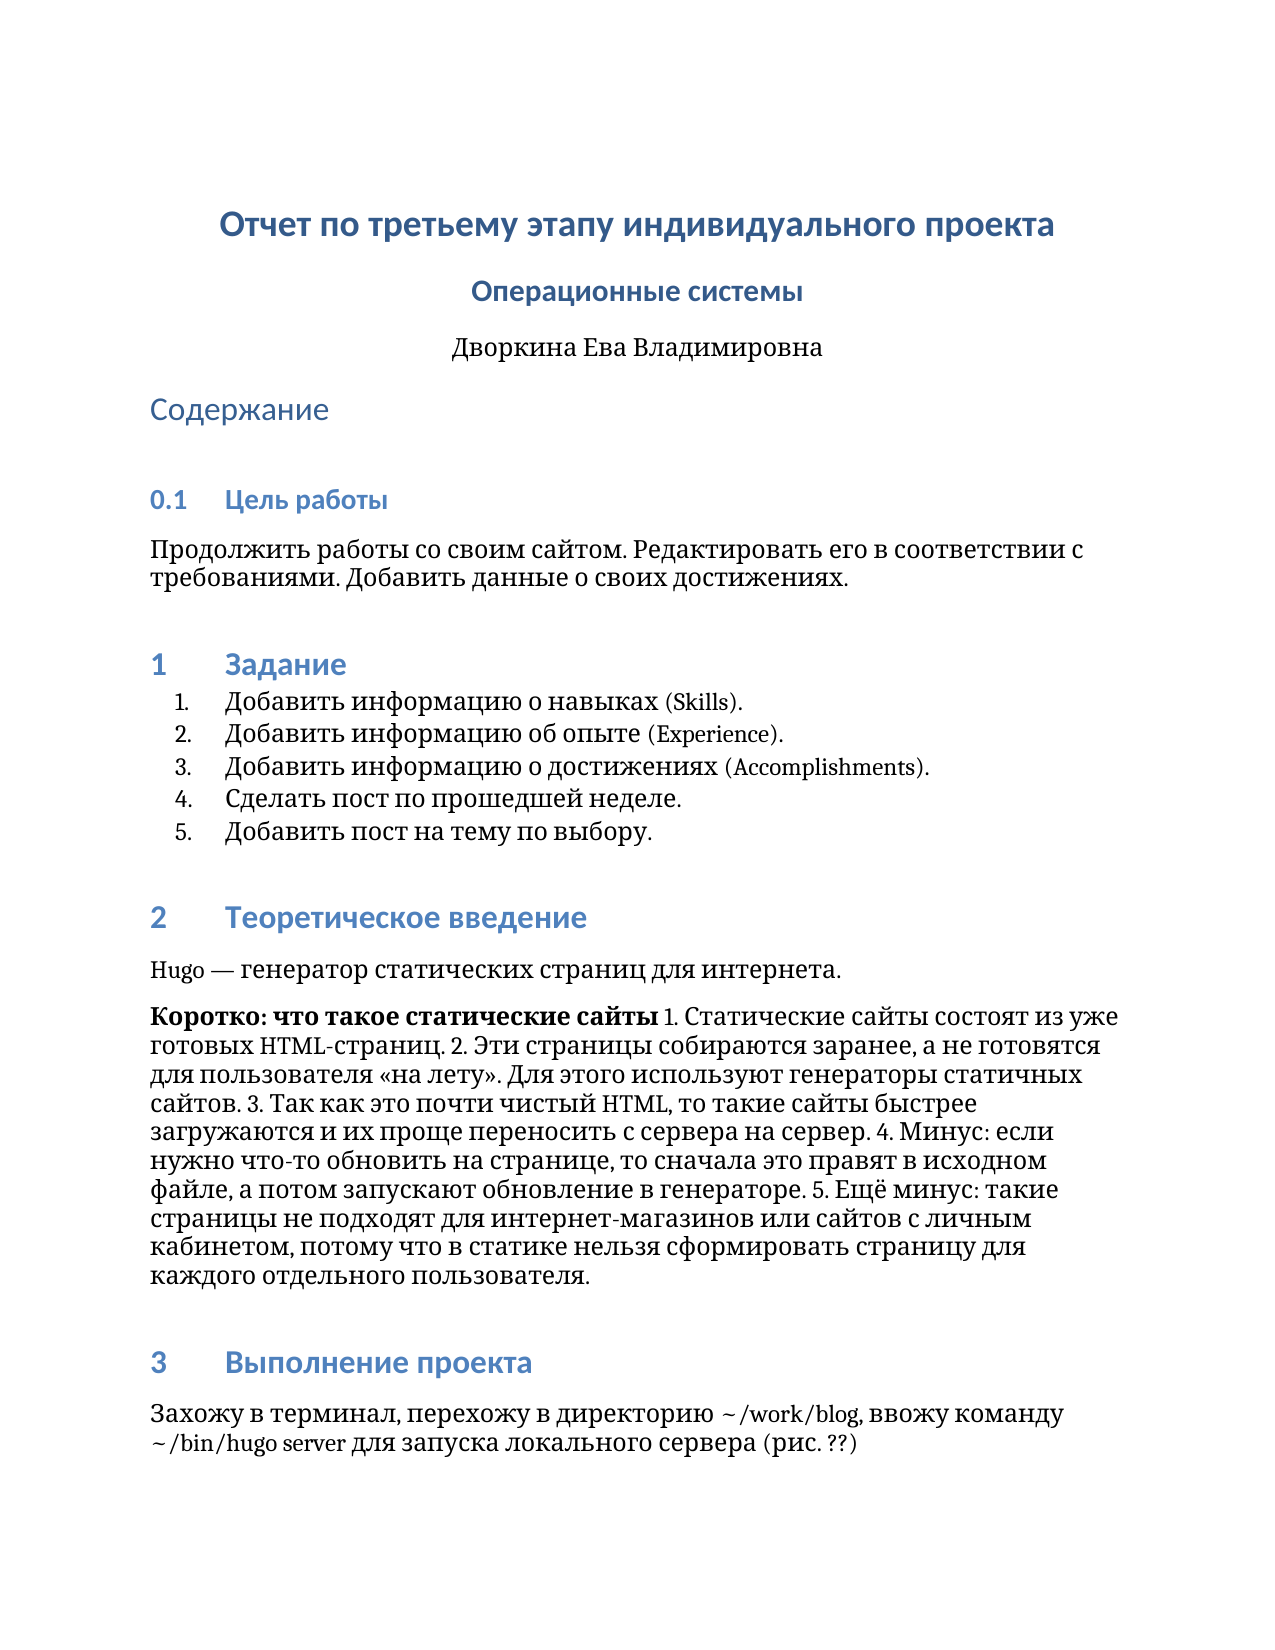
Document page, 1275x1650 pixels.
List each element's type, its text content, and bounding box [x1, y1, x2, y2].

list Добавить информацию о достижениях (Accomplishments). [175, 753, 1125, 781]
title Отчет по третьему этапу индивидуального проекта [150, 200, 1125, 246]
list Добавить информацию о навыках (Skills). [175, 688, 1125, 716]
text Продолжить работы со своим сайтом. Редактировать его в соответствии с требованиями. Добавить данные о своих достижениях. [150, 536, 1125, 593]
text Hugo — генератор статических страниц для интернета. [150, 956, 1125, 984]
subtitle Операционные системы [150, 271, 1125, 309]
list Сделать пост по прошедшей неделе. [175, 785, 1125, 814]
text Захожу в терминал, перехожу в директорию ~/work/blog, ввожу команду ~/bin/hugo server для запуска локального сервера (рис. ??) [150, 1400, 1125, 1458]
subtitle 3 Выполнение проекта [150, 1341, 1125, 1382]
text Коротко: что такое статические сайты 1. Статические сайты состоят из уже готовых HTML-страниц. 2. Эти страницы собираются заранее, а не готовятся для пользователя «на лету». Для этого используют генераторы статичных сайтов. 3. Так как это почти чистый HTML, то такие сайты быстрее загружаются и их проще переносить с сервера на сервер. 4. Минус: если нужно что-то обновить на странице, то сначала это правят в исходном файле, а потом запускают обновление в генераторе. 5. Ещё минус: такие страницы не подходят для интернет-магазинов или сайтов с личным кабинетом, потому что в статике нельзя сформировать страницу для каждого отдельного пользователя. [150, 1003, 1125, 1291]
text Дворкина Ева Владимировна [150, 334, 1125, 363]
subtitle 1 Задание [150, 643, 1125, 684]
subtitle 2 Теоретическое введение [150, 896, 1125, 937]
subtitle 0.1 Цель работы [150, 481, 1125, 517]
list Добавить информацию об опыте (Experience). [175, 720, 1125, 749]
list Добавить пост на тему по выбору. [175, 818, 1125, 846]
